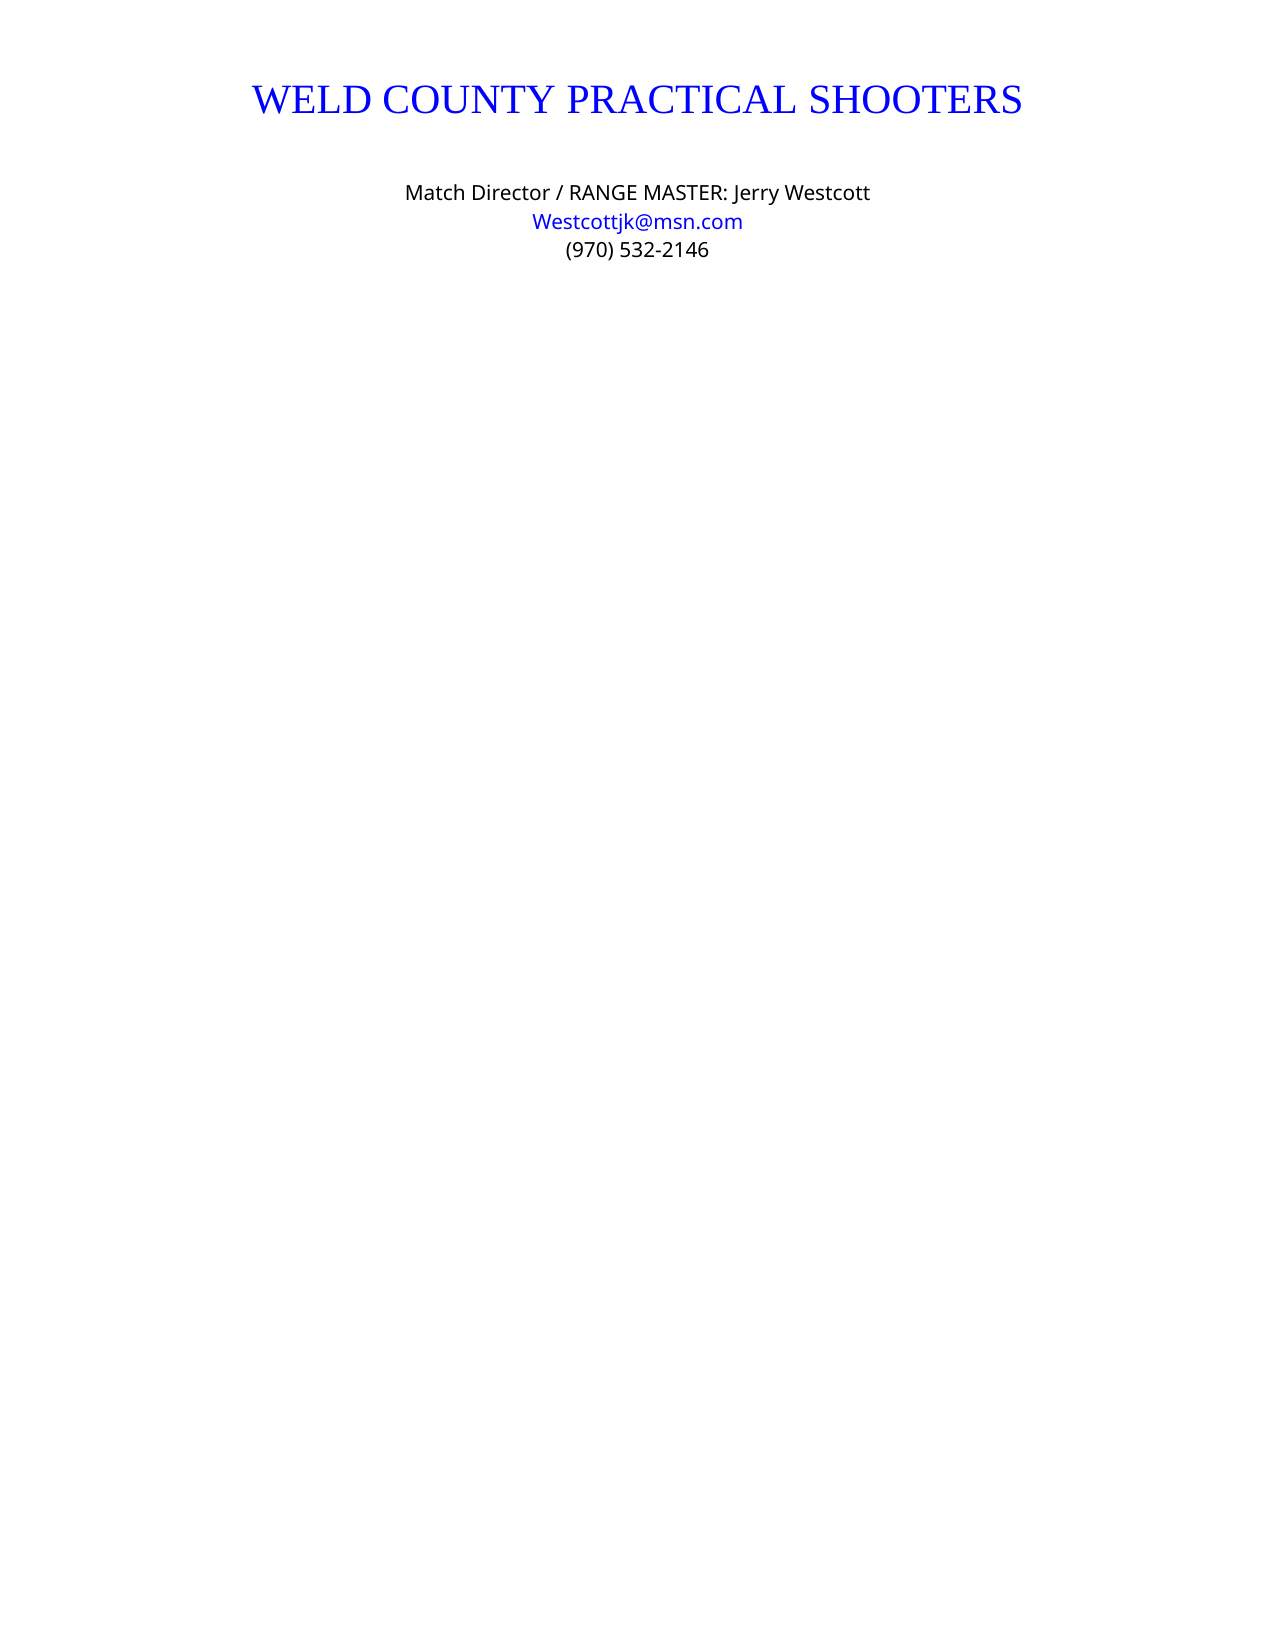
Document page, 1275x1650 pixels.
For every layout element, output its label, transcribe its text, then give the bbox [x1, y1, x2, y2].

text Match Director / RANGE MASTER: Jerry Westcott [75, 178, 1200, 207]
text (970) 532-2146 [75, 235, 1200, 264]
text Westcottjk@msn.com [75, 207, 1200, 235]
